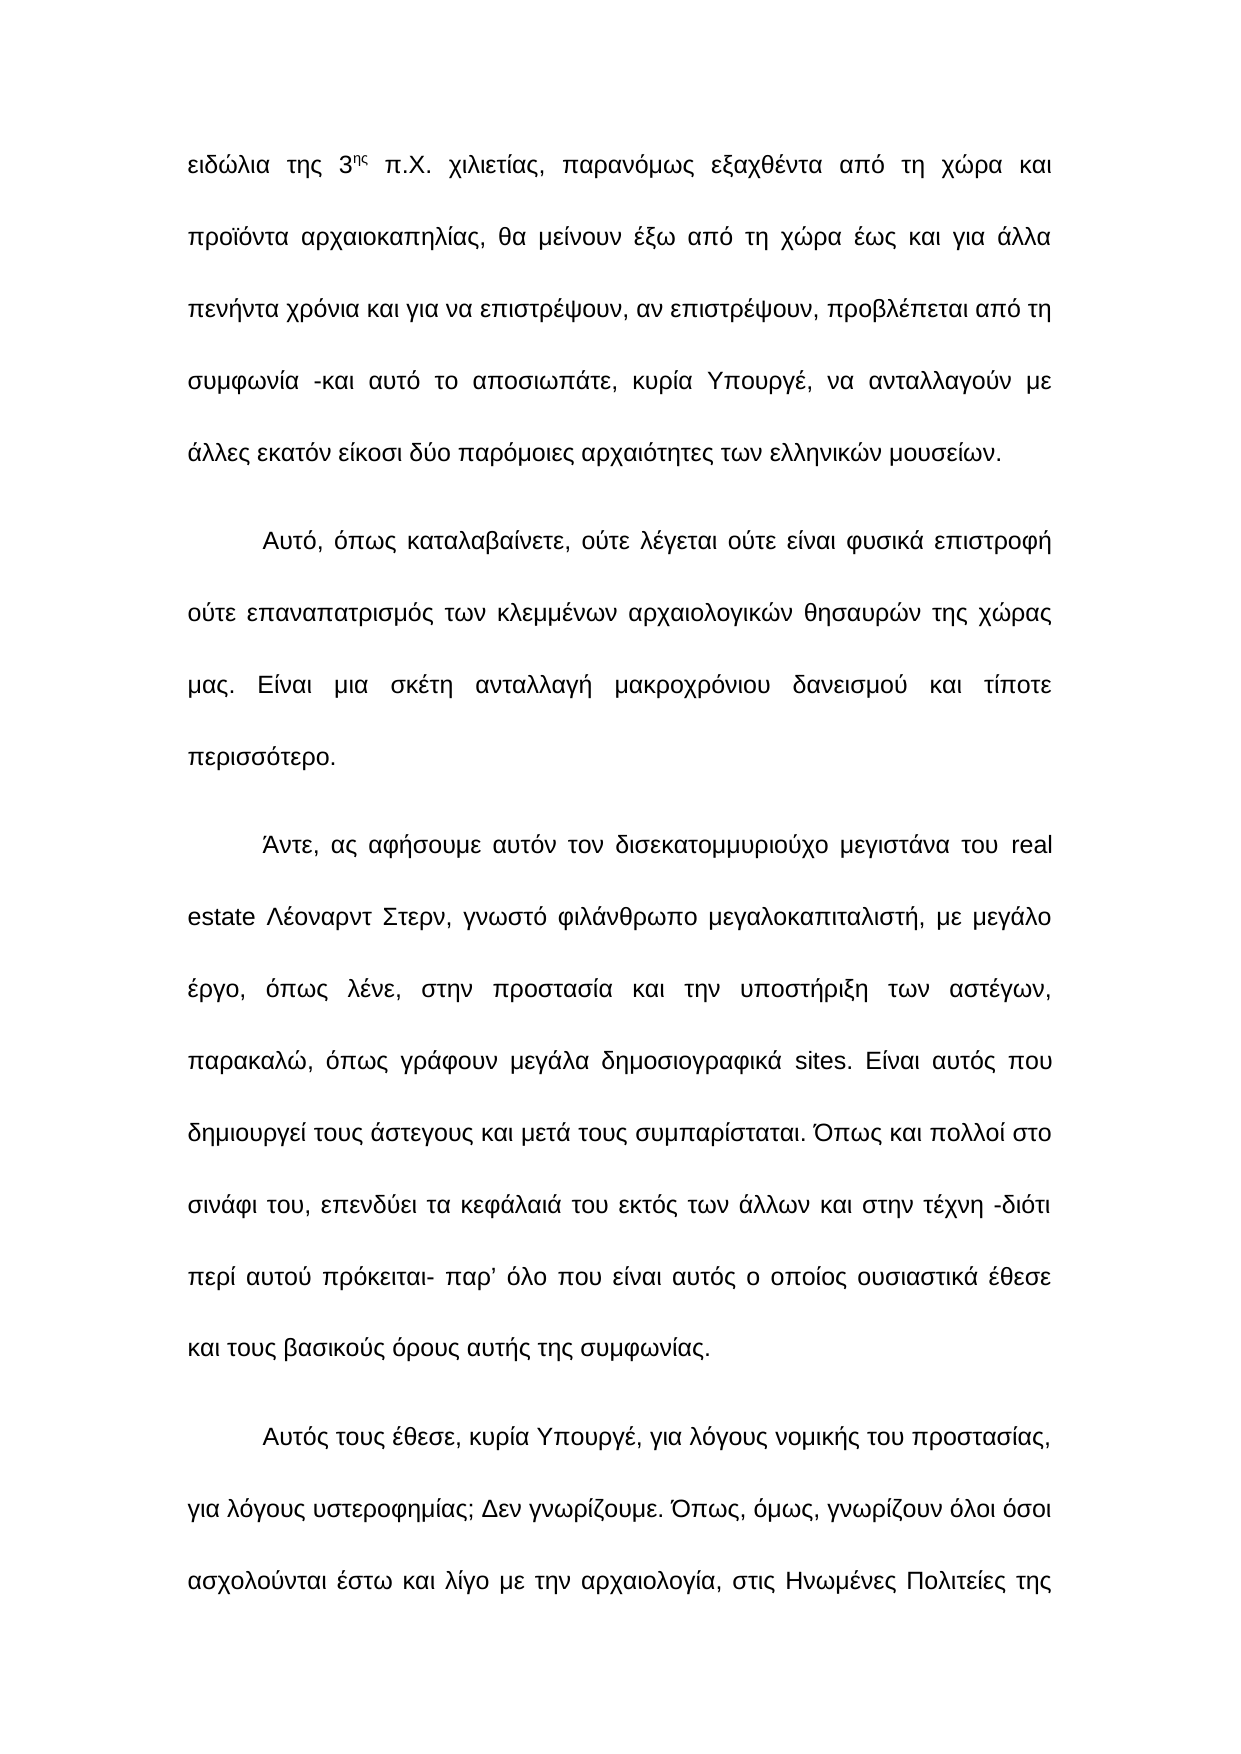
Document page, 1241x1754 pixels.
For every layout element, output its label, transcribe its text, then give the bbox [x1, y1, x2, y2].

text Άντε, ας αφήσουμε αυτόν τον δισεκατομμυριούχο μεγιστάνα του real estate Λέοναρντ Στερν, γνωστό φιλάνθρωπο μεγαλοκαπιταλιστή, με μεγάλο έργο, όπως λένε, στην προστασία και την υποστήριξη των αστέγων, παρακαλώ, όπως γράφουν μεγάλα δημοσιογραφικά sites. Είναι αυτός που δημιουργεί τους άστεγους και μετά τους συμπαρίσταται. Όπως και πολλοί στο σινάφι του, επενδύει τα κεφάλαιά του εκτός των άλλων και στην τέχνη -διότι περί αυτού πρόκειται- παρ’ όλο που είναι αυτός ο οποίος ουσιαστικά έθεσε και τους βασικούς όρους αυτής της συμφωνίας. [187, 830, 1053, 1362]
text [187, 150, 1053, 466]
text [187, 1422, 1053, 1594]
text Αυτό, όπως καταλαβαίνετε, ούτε λέγεται ούτε είναι φυσικά επιστροφή ούτε επαναπατρισμός των κλεμμένων αρχαιολογικών θησαυρών της χώρας μας. Είναι μια σκέτη ανταλλαγή μακροχρόνιου δανεισμού και τίποτε περισσότερο. [187, 526, 1053, 770]
